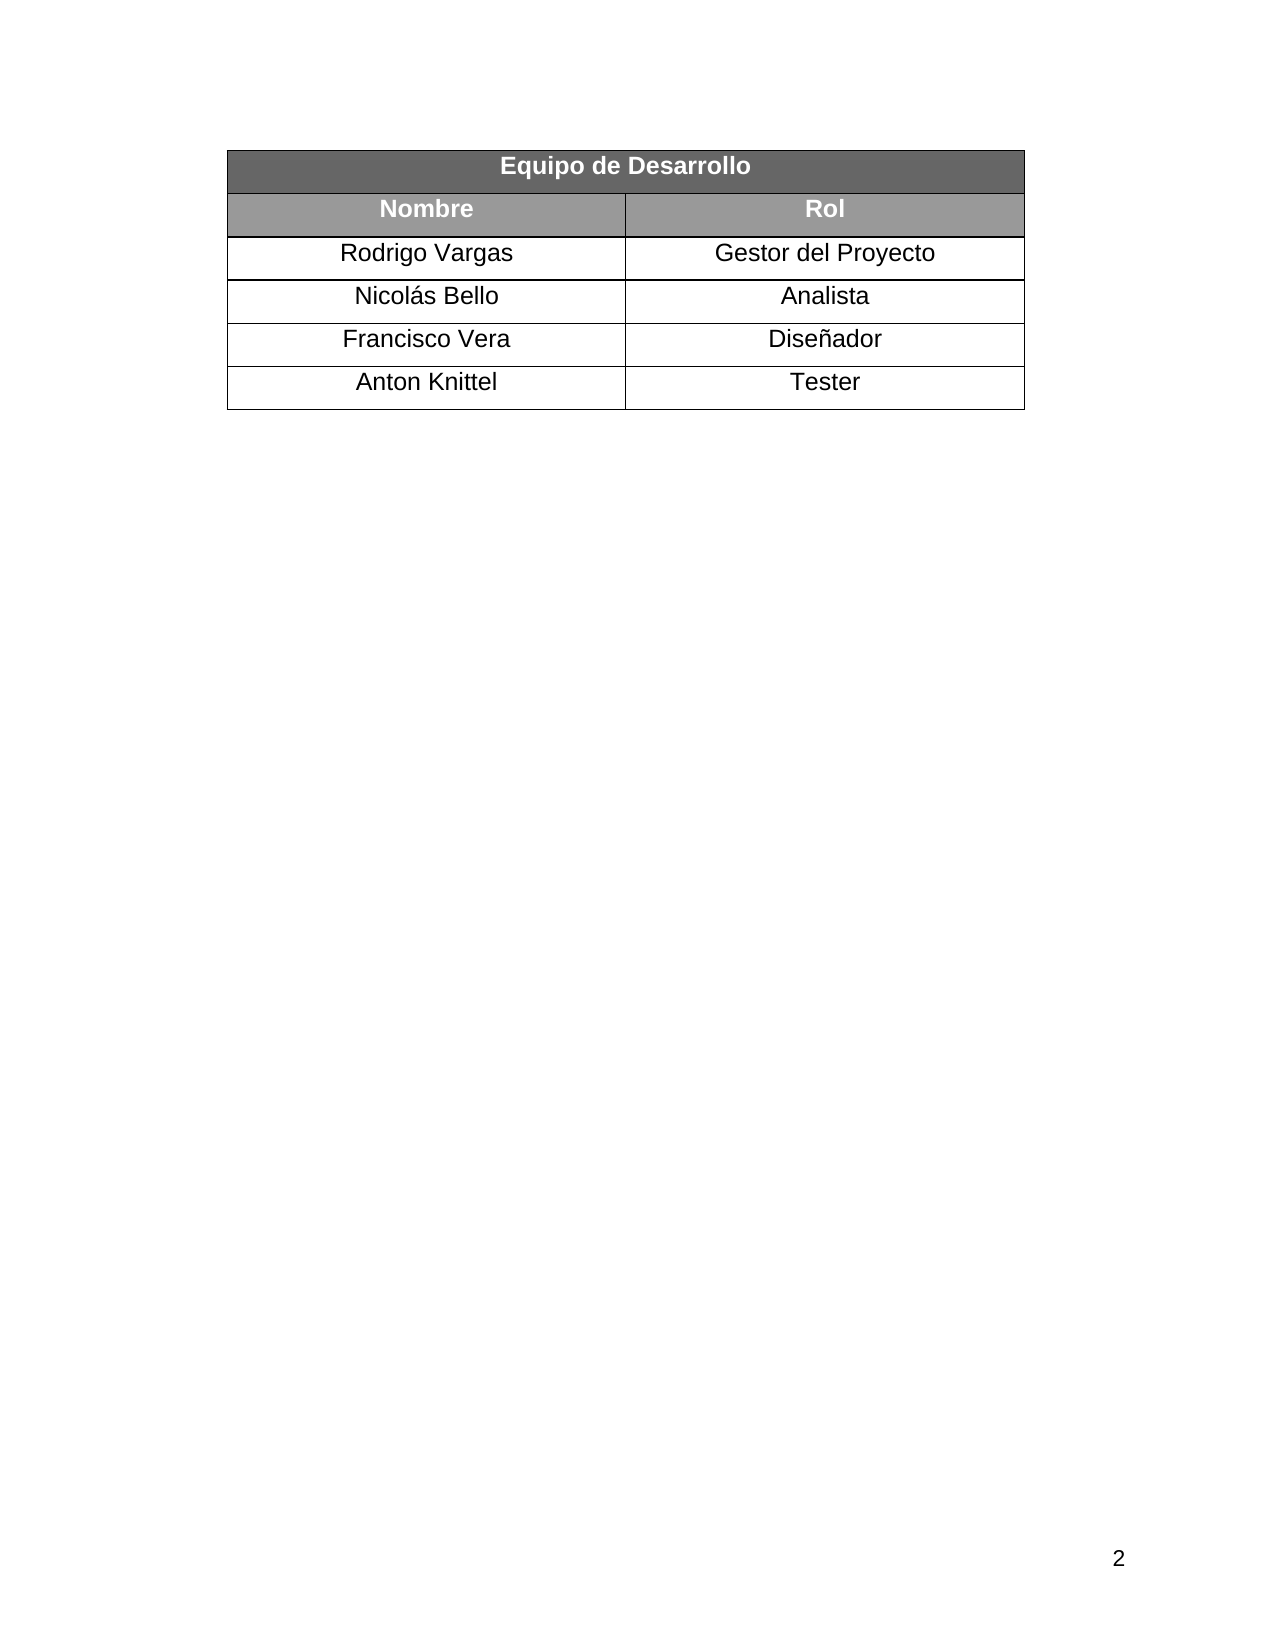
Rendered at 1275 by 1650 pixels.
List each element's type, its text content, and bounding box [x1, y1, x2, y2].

table_cell Francisco Vera [228, 324, 625, 366]
table_cell Gestor del Proyecto [626, 238, 1024, 279]
table_cell Tester [626, 367, 1024, 409]
table_cell Nicolás Bello [228, 281, 625, 322]
table_cell Diseñador [626, 324, 1024, 366]
table_cell Anton Knittel [228, 367, 625, 409]
table_cell Rol [626, 194, 1024, 236]
table_header Equipo de Desarrollo [228, 151, 1024, 193]
table_cell Rodrigo Vargas [228, 238, 625, 279]
table_cell Nombre [228, 194, 625, 236]
table_cell Analista [626, 281, 1024, 322]
